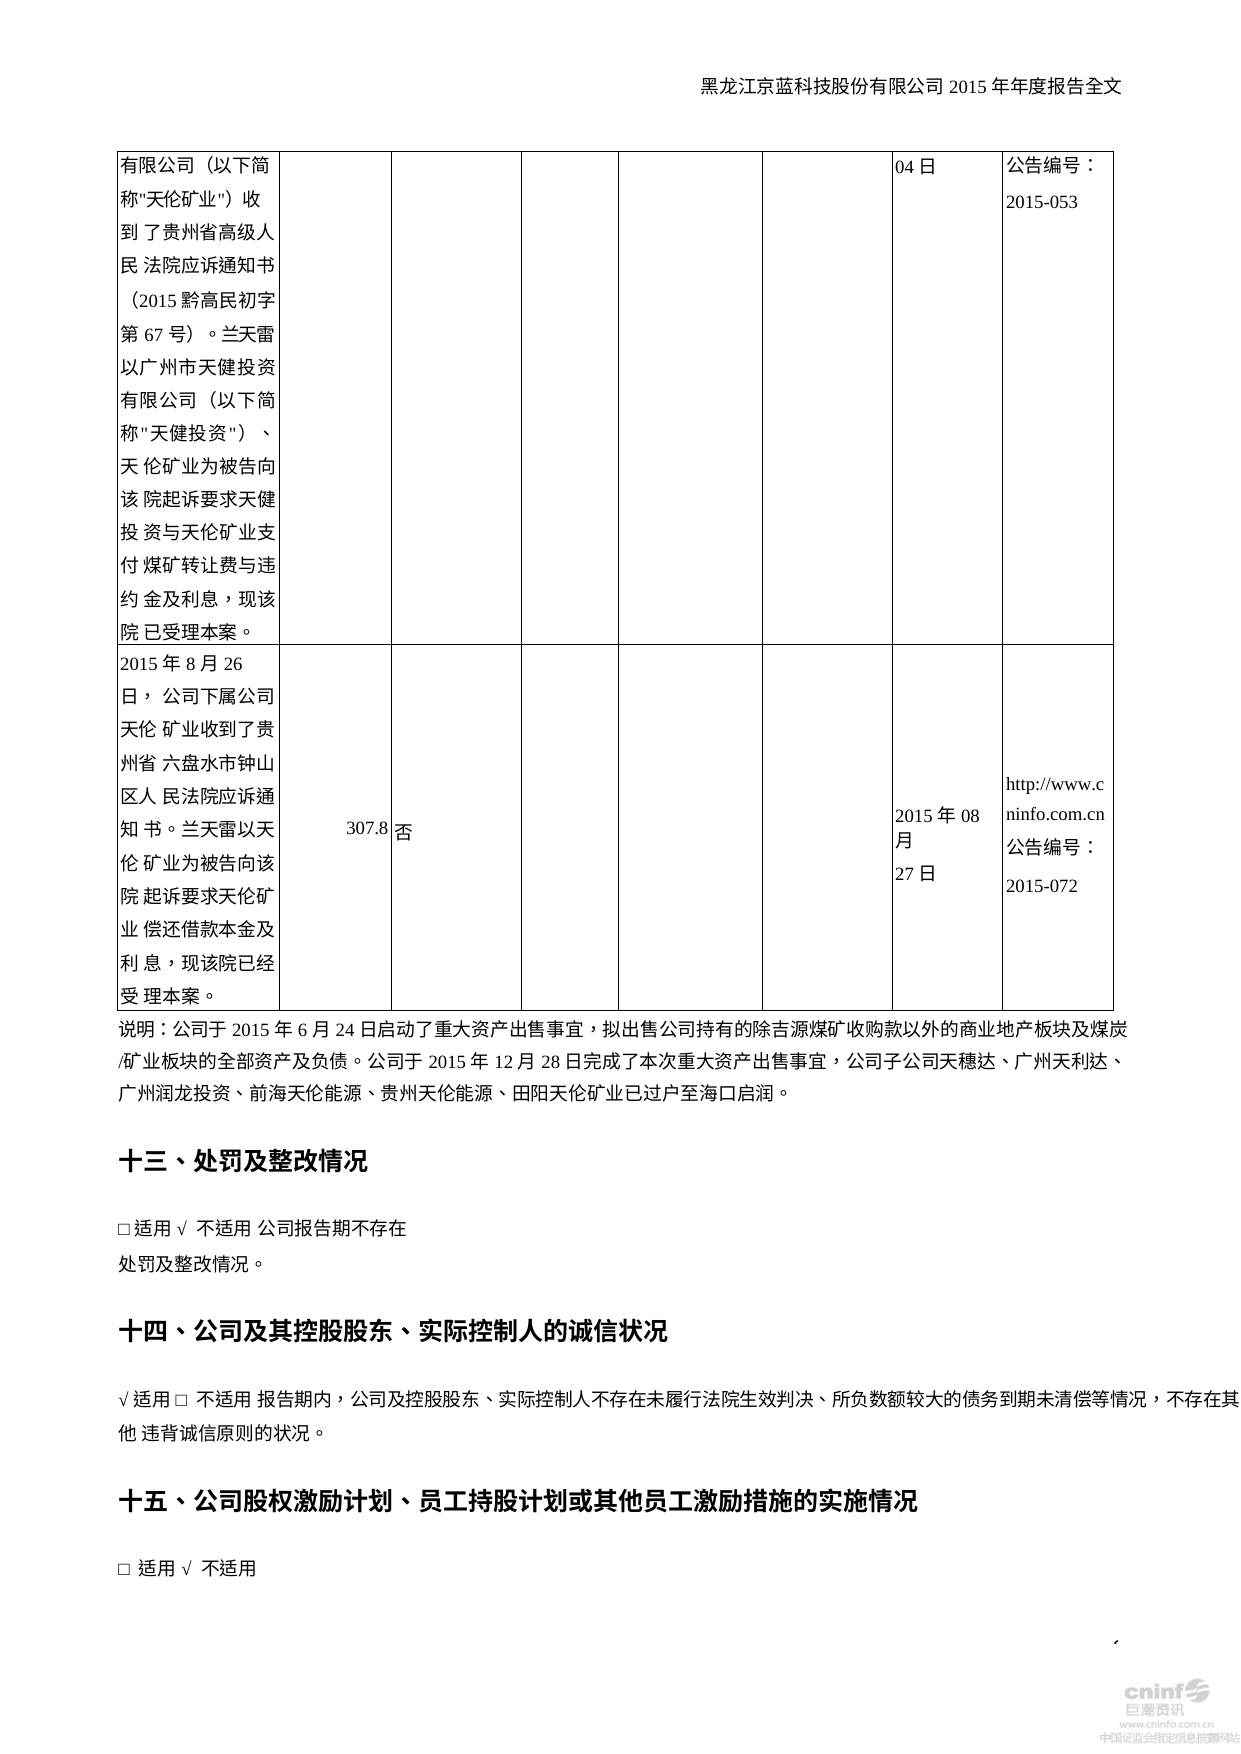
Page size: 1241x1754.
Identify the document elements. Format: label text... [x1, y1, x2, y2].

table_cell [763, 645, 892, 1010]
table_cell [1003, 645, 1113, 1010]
subtitle 十三、处罚及整改情况 [118, 1143, 1240, 1177]
text √ 适用 □ 不适用 报告期内，公司及控股股东、实际控制人不存在未履行法院生效判决、所负数额较大的债务到期未清偿等情况，不存在其他 违背诚信原则的状况。 [118, 1386, 1240, 1446]
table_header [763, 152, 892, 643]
text □ 适用 √ 不适用 [118, 1556, 1240, 1581]
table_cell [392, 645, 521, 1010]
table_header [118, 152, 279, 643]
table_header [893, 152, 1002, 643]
text □ 适用 √ 不适用 公司报告期不存在处罚及整改情况。 [118, 1215, 420, 1276]
subtitle 十五、公司股权激励计划、员工持股计划或其他员工激励措施的实施情况 [118, 1484, 1240, 1518]
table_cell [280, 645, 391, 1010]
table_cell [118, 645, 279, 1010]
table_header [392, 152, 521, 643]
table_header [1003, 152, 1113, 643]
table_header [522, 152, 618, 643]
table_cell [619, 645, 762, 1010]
text 说明：公司于 2015 年 6 月 24 日启动了重大资产出售事宜，拟出售公司持有的除吉源煤矿收购款以外的商业地产板块及煤炭 [118, 1017, 1240, 1042]
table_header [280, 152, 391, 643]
text /矿业板块的全部资产及负债。公司于 2015 年 12 月 28 日完成了本次重大资产出售事宜，公司子公司天穗达、广州天利达、 广州润龙投资、前海天伦能源、贵州天伦能源、田阳天伦矿业已过户至海口启润。 [118, 1049, 1128, 1106]
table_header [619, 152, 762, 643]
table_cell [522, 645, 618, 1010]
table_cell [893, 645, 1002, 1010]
picture [1099, 1673, 1241, 1754]
subtitle 十四、公司及其控股股东、实际控制人的诚信状况 [118, 1314, 1240, 1348]
